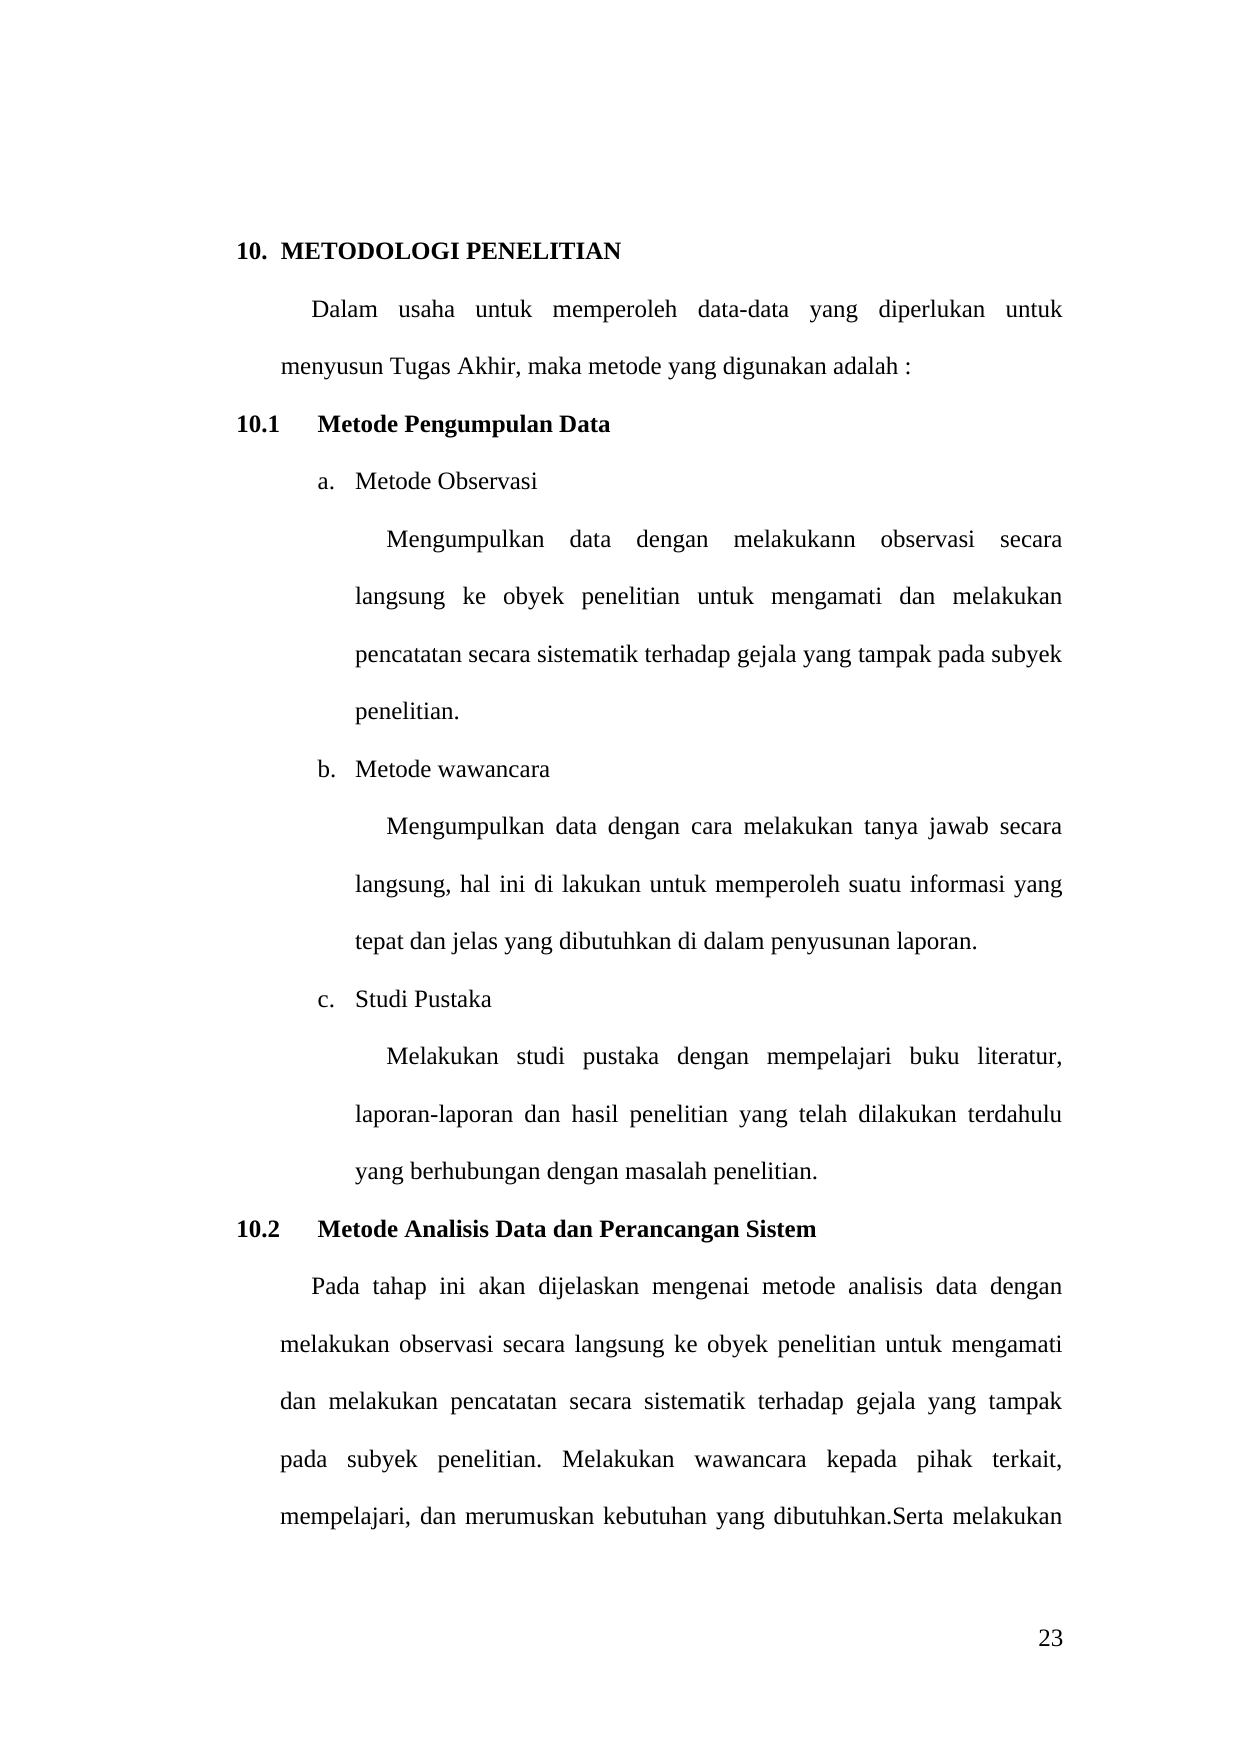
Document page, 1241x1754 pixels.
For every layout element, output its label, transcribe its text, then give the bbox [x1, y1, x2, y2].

list Studi Pustaka [317, 984, 1063, 1012]
text Mengumpulkan data dengan melakukann observasi secara langsung ke obyek penelitian untuk mengamati dan melakukan pencatatan secara sistematik terhadap gejala yang tampak pada subyek penelitian. [355, 524, 1063, 725]
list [280, 1271, 1063, 1530]
list Metode Observasi [317, 466, 1063, 495]
text 10. METODOLOGI PENELITIAN [236, 236, 1063, 265]
list Metode Pengumpulan Data [236, 409, 1063, 437]
text Dalam usaha untuk memperoleh data-data yang diperlukan untuk menyusun Tugas Akhir, maka metode yang digunakan adalah : [236, 294, 1063, 380]
list Metode Analisis Data dan Perancangan Sistem [236, 1214, 1063, 1242]
text Mengumpulkan data dengan cara melakukan tanya jawab secara langsung, hal ini di lakukan untuk memperoleh suatu informasi yang tepat dan jelas yang dibutuhkan di dalam penyusunan laporan. [355, 811, 1063, 955]
text Melakukan studi pustaka dengan mempelajari buku literatur, laporan-laporan dan hasil penelitian yang telah dilakukan terdahulu yang berhubungan dengan masalah penelitian. [355, 1041, 1063, 1185]
list Metode wawancara [317, 754, 1063, 782]
